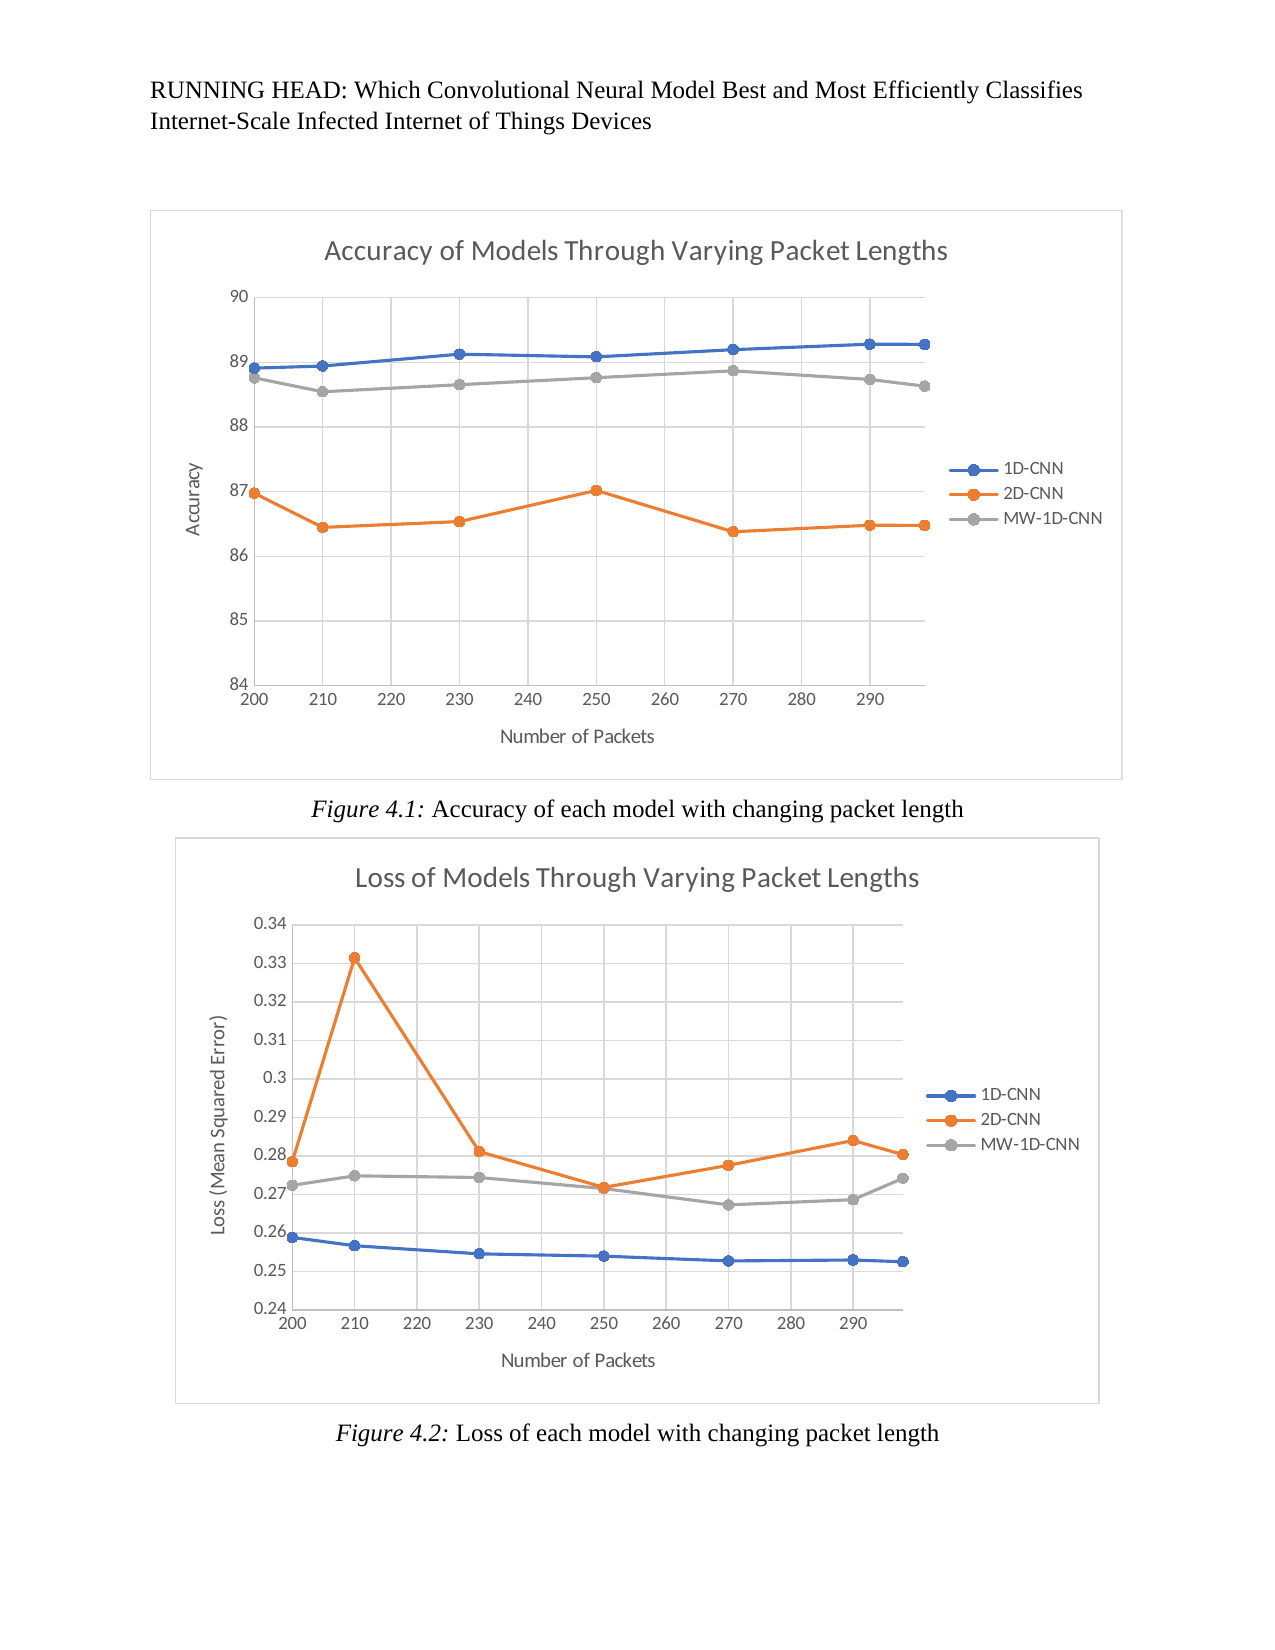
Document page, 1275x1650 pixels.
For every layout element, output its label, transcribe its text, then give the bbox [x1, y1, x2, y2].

text Figure 4.2: Loss of each model with changing packet length [150, 1418, 1125, 1447]
text Figure 4.1: Accuracy of each model with changing packet length [150, 794, 1125, 823]
